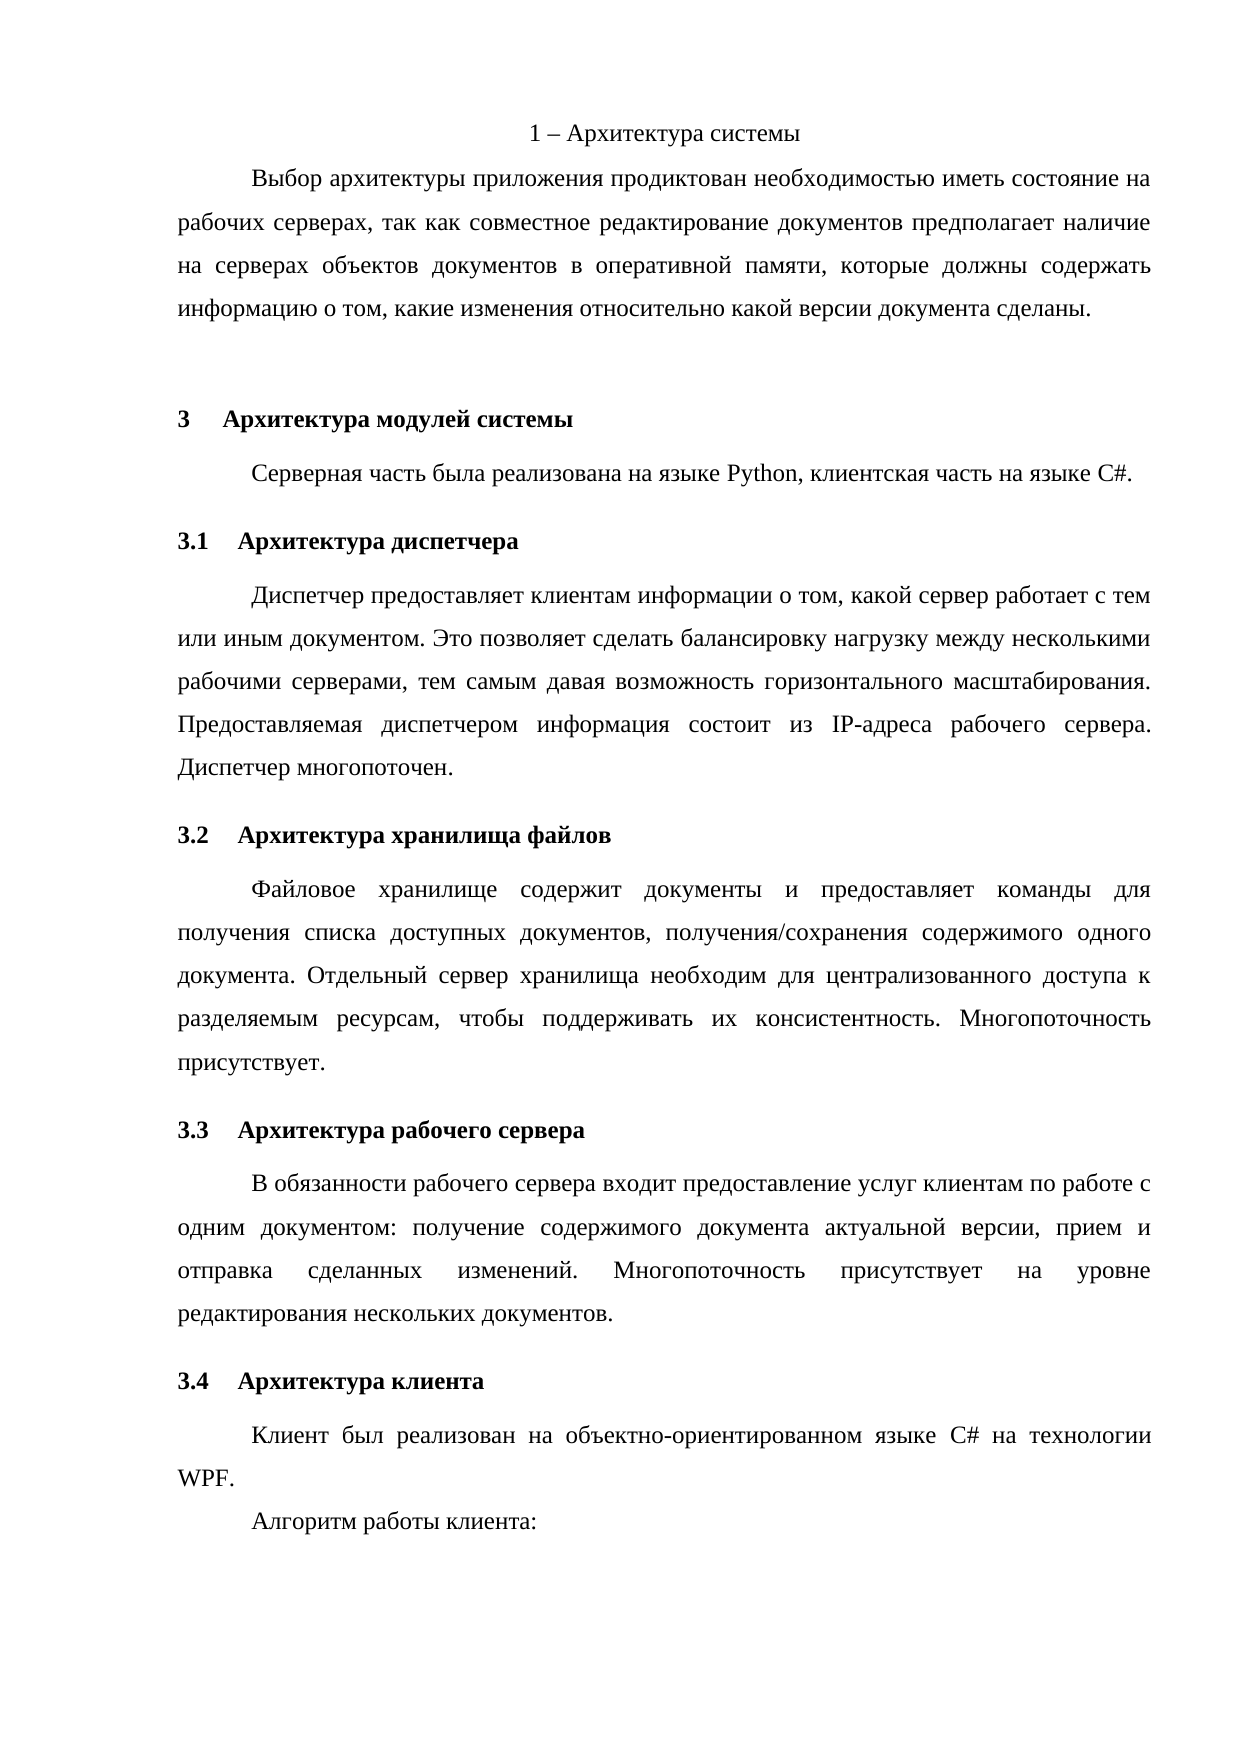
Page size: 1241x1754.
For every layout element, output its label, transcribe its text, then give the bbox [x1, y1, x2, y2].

text Архитектура клиента [177, 1366, 1152, 1395]
text Архитектура модулей системы [177, 404, 1152, 433]
text Выбор архитектуры приложения продиктован необходимостью иметь состояние на рабочих серверах, так как совместное редактирование документов предполагает наличие на серверах объектов документов в оперативной памяти, которые должны содержать информацию о том, какие изменения относительно какой версии документа сделаны. [177, 163, 1152, 322]
text В обязанности рабочего сервера входит предоставление услуг клиентам по работе с одним документом: получение содержимого документа актуальной версии, прием и отправка сделанных изменений. Многопоточность присутствует на уровне редактирования нескольких документов. [177, 1168, 1152, 1327]
text Архитектура хранилища файлов [177, 820, 1152, 849]
text Архитектура рабочего сервера [177, 1115, 1152, 1143]
text Диспетчер предоставляет клиентам информации о том, какой сервер работает с тем или иным документом. Это позволяет сделать балансировку нагрузку между несколькими рабочими серверами, тем самым давая возможность горизонтального масштабирования. Предоставляемая диспетчером информация состоит из IP-адреса рабочего сервера. Диспетчер многопоточен. [177, 580, 1152, 781]
text Клиент был реализован на объектно-ориентированном языке C# на технологии WPF. [177, 1420, 1152, 1492]
text Архитектура диспетчера [177, 526, 1152, 555]
text 1 – Архитектура системы [177, 118, 1152, 147]
text Серверная часть была реализована на языке Python, клиентская часть на языке C#. [177, 458, 1152, 487]
text Алгоритм работы клиента: [177, 1506, 1152, 1535]
text Файловое хранилище содержит документы и предоставляет команды для получения списка доступных документов, получения/сохранения содержимого одного документа. Отдельный сервер хранилища необходим для централизованного доступа к разделяемым ресурсам, чтобы поддерживать их консистентность. Многопоточность присутствует. [177, 874, 1152, 1075]
